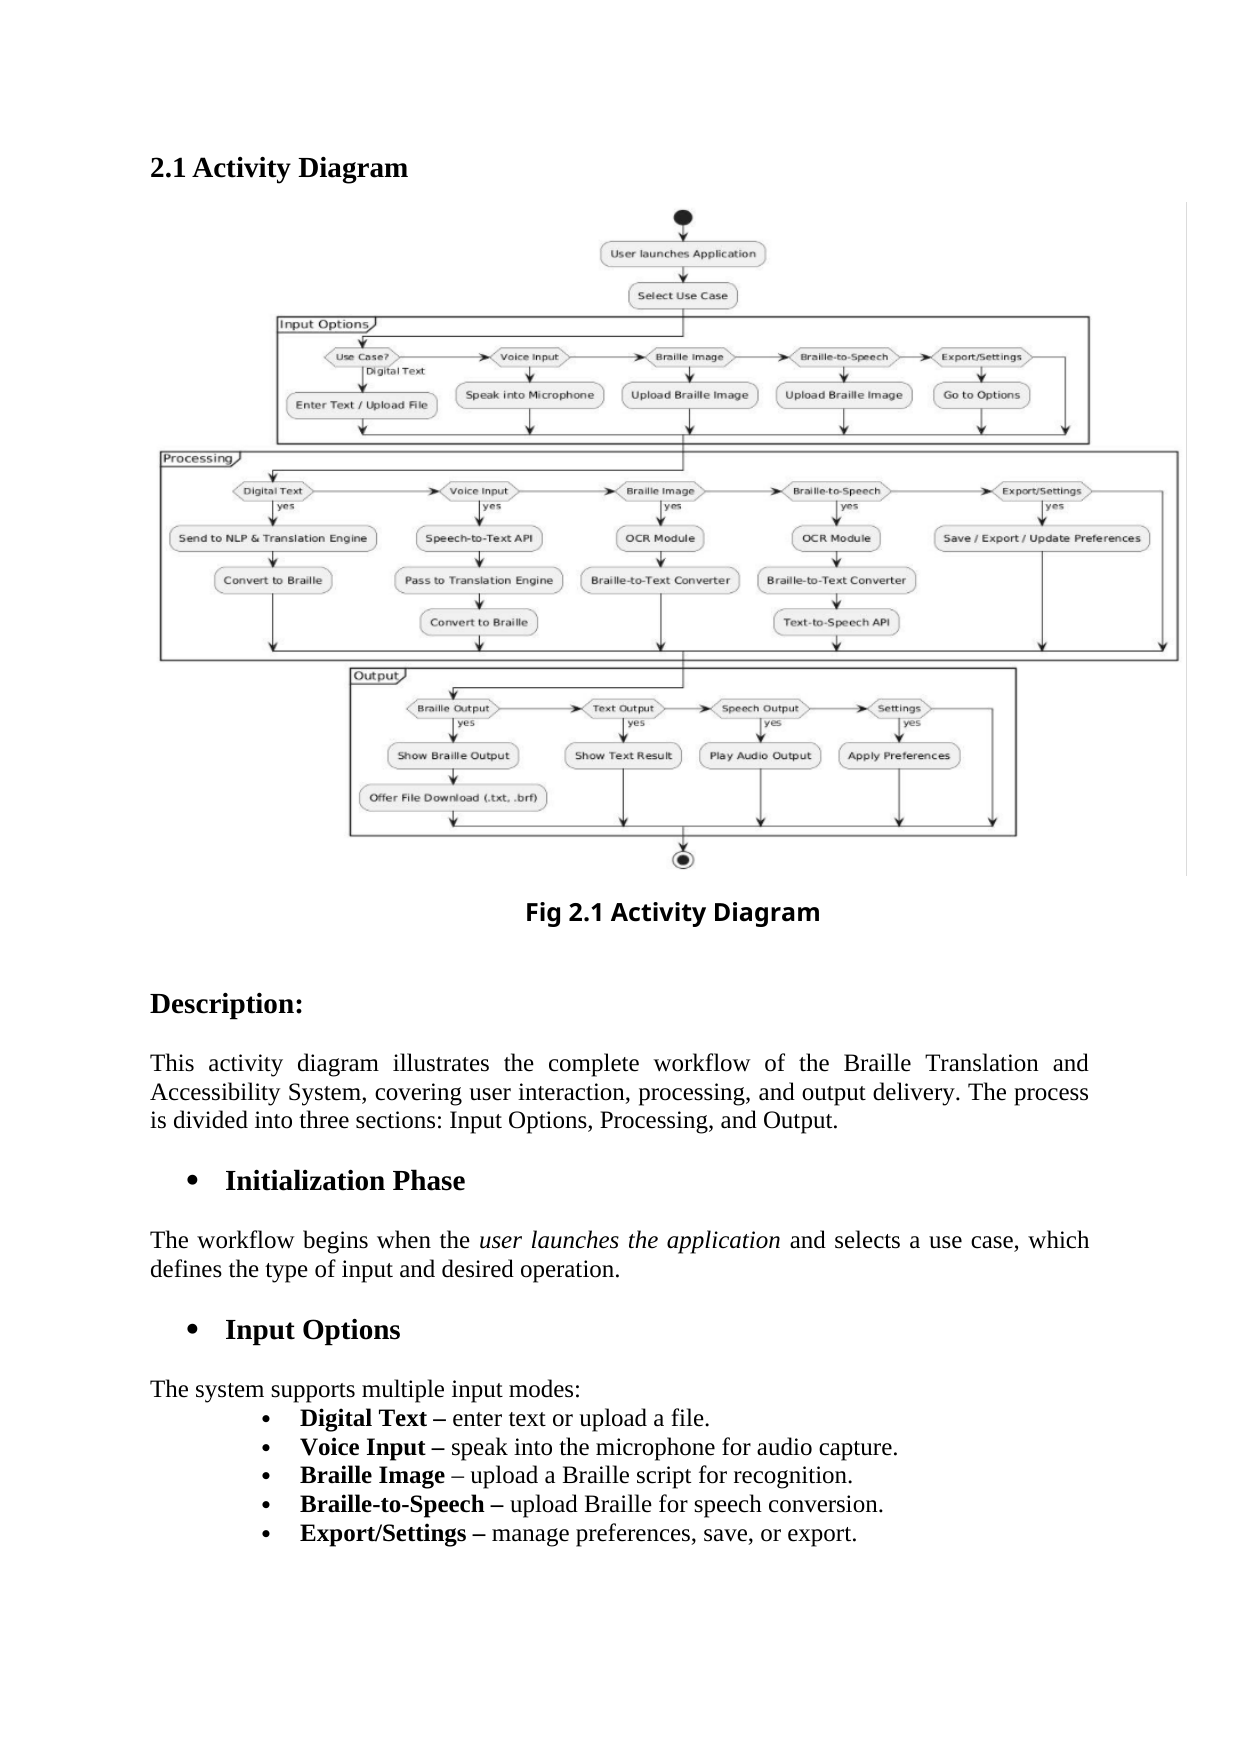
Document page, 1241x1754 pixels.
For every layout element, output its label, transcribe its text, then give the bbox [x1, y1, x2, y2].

list Export/Settings – manage preferences, save, or export. [262, 1518, 1090, 1547]
list Braille-to-Speech – upload Braille for speech conversion. [262, 1489, 1090, 1518]
text Fig 2.1 Activity Diagram [450, 894, 1090, 928]
text The system supports multiple input modes: [150, 1345, 1090, 1403]
list Input Options [187, 1312, 1090, 1345]
text This activity diagram illustrates the complete workflow of the Braille Translation and Accessibility System, covering user interaction, processing, and output delivery. The process is divided into three sections: Input Options, Processing, and Output. [150, 1048, 1090, 1134]
picture [150, 202, 1188, 876]
text Description: [150, 986, 1090, 1019]
list Initialization Phase [187, 1163, 1090, 1226]
list Braille Image – upload a Braille script for recognition. [262, 1460, 1090, 1489]
list Voice Input – speak into the microphone for audio capture. [262, 1432, 1090, 1460]
text 2.1 Activity Diagram [150, 150, 1090, 183]
list Digital Text – enter text or upload a file. [262, 1403, 1090, 1432]
text The workflow begins when the user launches the application and selects a use case, which defines the type of input and desired operation. [150, 1226, 1090, 1283]
